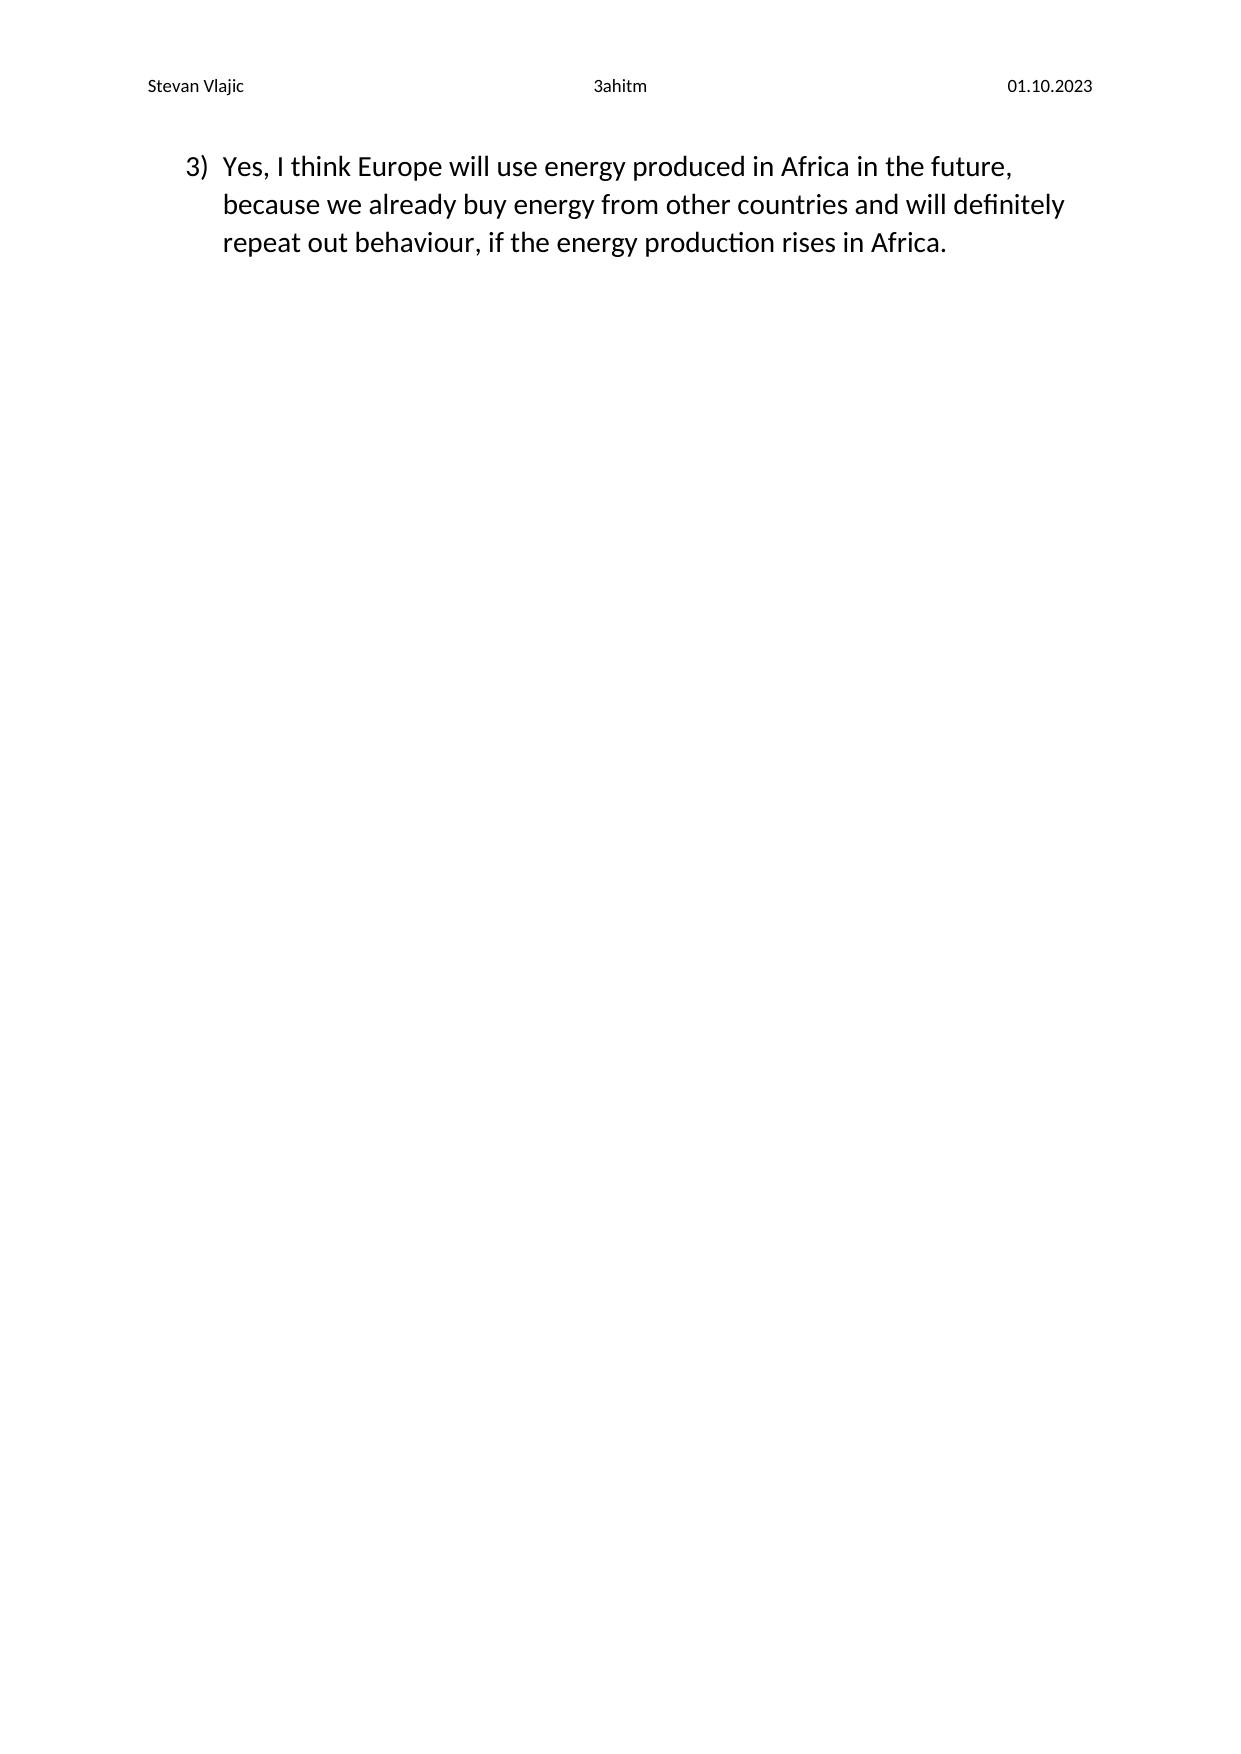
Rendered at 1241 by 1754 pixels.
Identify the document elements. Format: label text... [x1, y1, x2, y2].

list Yes, I think Europe will use energy produced in Africa in the future, because we already buy energy from other countries and will definitely repeat out behaviour, if the energy production rises in Africa. [185, 148, 1093, 260]
